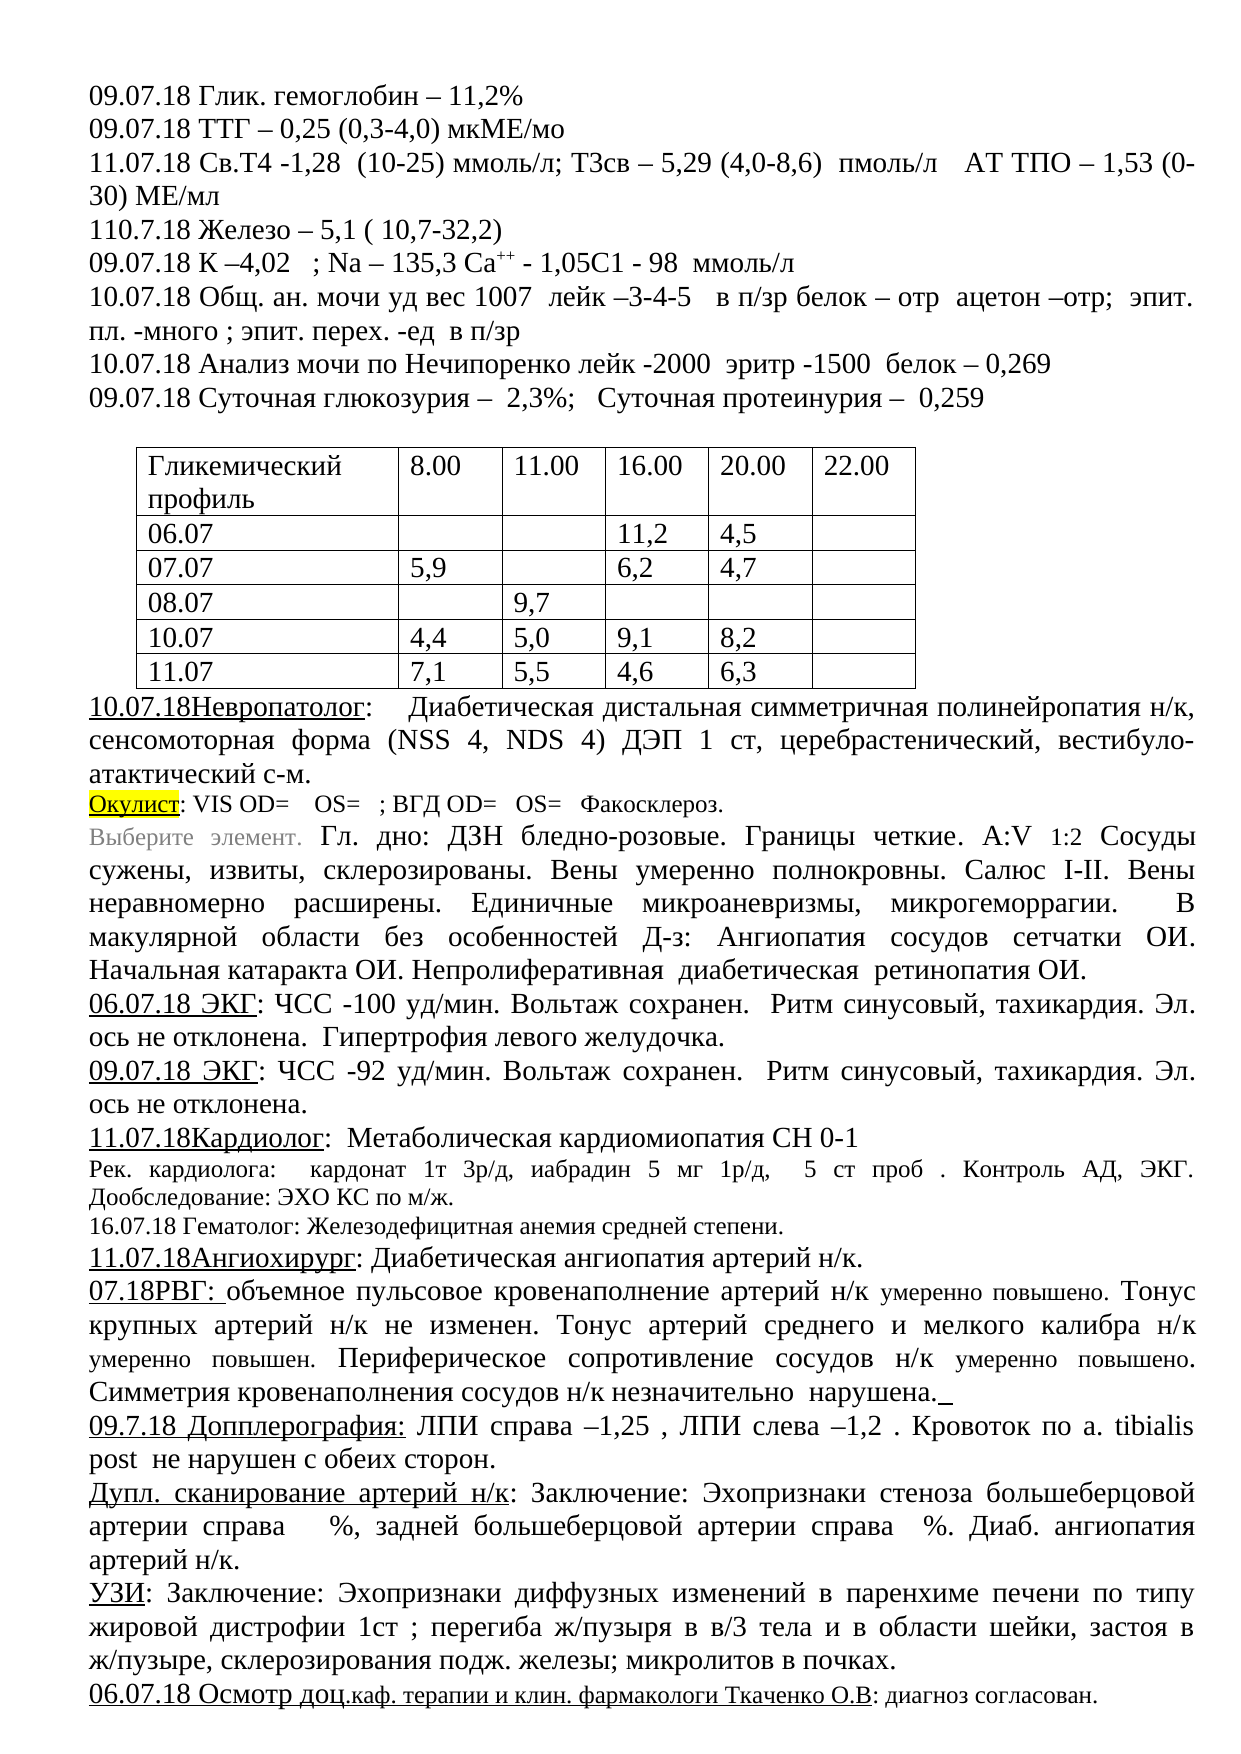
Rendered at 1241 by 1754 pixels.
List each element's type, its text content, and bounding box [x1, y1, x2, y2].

table_cell [813, 516, 915, 549]
table_cell 4,7 [709, 551, 812, 584]
table_cell 11.07 [137, 654, 398, 688]
table_cell [503, 516, 605, 549]
table_cell [606, 585, 708, 619]
text 11.07.18Ангиохирург: Диабетическая ангиопатия артерий н/к. [89, 1240, 1196, 1273]
text УЗИ: Заключение: Эхопризнаки диффузных изменений в паренхиме печени по типу жировой дистрофии 1ст ; перегиба ж/пузыря в в/3 тела и в области шейки, застоя в ж/пузыре, склерозирования подж. железы; микролитов в почках. [89, 1575, 1196, 1676]
table_cell 4,4 [399, 620, 502, 653]
text 11.07.18 Св.Т4 -1,28 (10-25) ммоль/л; Т3св – 5,29 (4,0-8,6) пмоль/л АТ ТПО – 1,53 (0-30) МЕ/мл [89, 145, 1196, 212]
table_cell 8,2 [709, 620, 812, 653]
text 10.07.18Невропатолог: Диабетическая дистальная симметричная полинейропатия н/к, сенсомоторная форма (NSS 4, NDS 4) ДЭП 1 ст, церебрастенический, вестибуло-атактический с-м. [89, 689, 1196, 789]
table_cell [709, 585, 812, 619]
table_cell [813, 654, 915, 688]
table_header 8.00 [399, 448, 502, 515]
table_cell 08.07 [137, 585, 398, 619]
table_cell 4,5 [709, 516, 812, 549]
text 06.07.18 ЭКГ: ЧСС -100 уд/мин. Вольтаж Ритм синусовый, тахикардия. Эл. ось не отклонена. Гипертрофия левого желудочка. [89, 986, 1196, 1053]
text 06.07.18 Осмотр доц.каф. терапии и клин. фармакологи Ткаченко О.В: диагноз согласован. [89, 1676, 1196, 1709]
text 09.07.18 К –4,02 ; Nа – 135,3 Са++ - 1,05С1 - 98 ммоль/л [89, 246, 1196, 279]
table_cell 06.07 [137, 516, 398, 549]
table_cell 4,6 [606, 654, 708, 688]
text Рек. кардиолога: кардонат 1т 3р/д, иабрадин 5 мг 1р/д, 5 ст проб . Контроль АД, ЭКГ. Дообследование: ЭХО КС по м/ж. [89, 1154, 1196, 1211]
table_cell 11,2 [606, 516, 708, 549]
table_cell [813, 620, 915, 653]
text Окулист: VIS OD= OS= ; ВГД OD= OS= Факосклероз. [89, 789, 1196, 818]
table_cell 10.07 [137, 620, 398, 653]
table_header 22.00 [813, 448, 915, 515]
text Дупл. сканирование артерий н/к: Заключение: Эхопризнаки стеноза большеберцовой артерии справа %, задней большеберцовой артерии справа %. Диаб. ангиопатия артерий н/к. [89, 1475, 1196, 1575]
text 110.7.18 Железо – 5,1 ( 10,7-32,2) [89, 212, 1196, 246]
table_cell 6,3 [709, 654, 812, 688]
text 09.7.18 Допплерография: ЛПИ справа –1,25 , ЛПИ слева –1,2 . Кровоток по а. tibialis роst не нарушен с обеих сторон. [89, 1408, 1196, 1475]
table_header 11.00 [503, 448, 605, 515]
table_cell [399, 516, 502, 549]
text 07.18РВГ: объемное пульсовое кровенаполнение артерий н/к . Тонус крупных артерий н/к Тонус артерий среднего и мелкого калибра н/к Периферическое сопротивление сосудов н/к . Симметрия кровенаполнения сосудов н/к незначительно нарушена. [89, 1273, 1196, 1408]
table_cell [399, 585, 502, 619]
table_cell 5,5 [503, 654, 605, 688]
text Гл. дно: ДЗН бледно-розовые. Границы четкие. А:V Сосуды сужены, извиты, склерозированы. Вены умеренно полнокровны. Салюс I-II. Вены неравномерно расширены. Единичные микроаневризмы, микрогеморрагии. В макулярной области без особенностей Д-з: . Начальная катаракта ОИ. Непролиферативная диабетическая ретинопатия ОИ. [89, 818, 1196, 986]
table_cell 9,1 [606, 620, 708, 653]
subtitle 10.07.18 Общ. ан. мочи уд вес 1007 лейк –3-4-5 в п/зр белок – отр ацетон –отр; эпит. пл. -много ; эпит. перех. -ед в п/зр [89, 279, 1196, 346]
text 16.07.18 Гематолог: Железодефицитная анемия средней степени. [89, 1211, 1196, 1240]
table_header 16.00 [606, 448, 708, 515]
table_cell 07.07 [137, 551, 398, 584]
table_header Гликемический профиль [137, 448, 398, 515]
text 09.07.18 ТТГ – 0,25 (0,3-4,0) мкМЕ/мо [89, 111, 1196, 145]
table_cell [813, 585, 915, 619]
table_cell [813, 551, 915, 584]
text 11.07.18Кардиолог: Метаболическая кардиомиопатия СН 0-1 [89, 1120, 1196, 1154]
text 09.07.18 ЭКГ: ЧСС -92 уд/мин. Вольтаж Ритм синусовый, тахикардия. Эл. ось не отклонена. [89, 1053, 1196, 1120]
table_cell 9,7 [503, 585, 605, 619]
text 10.07.18 Анализ мочи по Нечипоренко лейк -2000 эритр -1500 белок – 0,269 [89, 346, 1196, 380]
text 09.07.18 Суточная глюкозурия – 2,3%; Суточная протеинурия – 0,259 [89, 380, 1196, 413]
table_cell 5,0 [503, 620, 605, 653]
text 09.07.18 Глик. гемоглобин – 11,2% [89, 78, 1196, 111]
table_cell 7,1 [399, 654, 502, 688]
table_cell 5,9 [399, 551, 502, 584]
table_cell [503, 551, 605, 584]
table_cell 6,2 [606, 551, 708, 584]
table_header 20.00 [709, 448, 812, 515]
